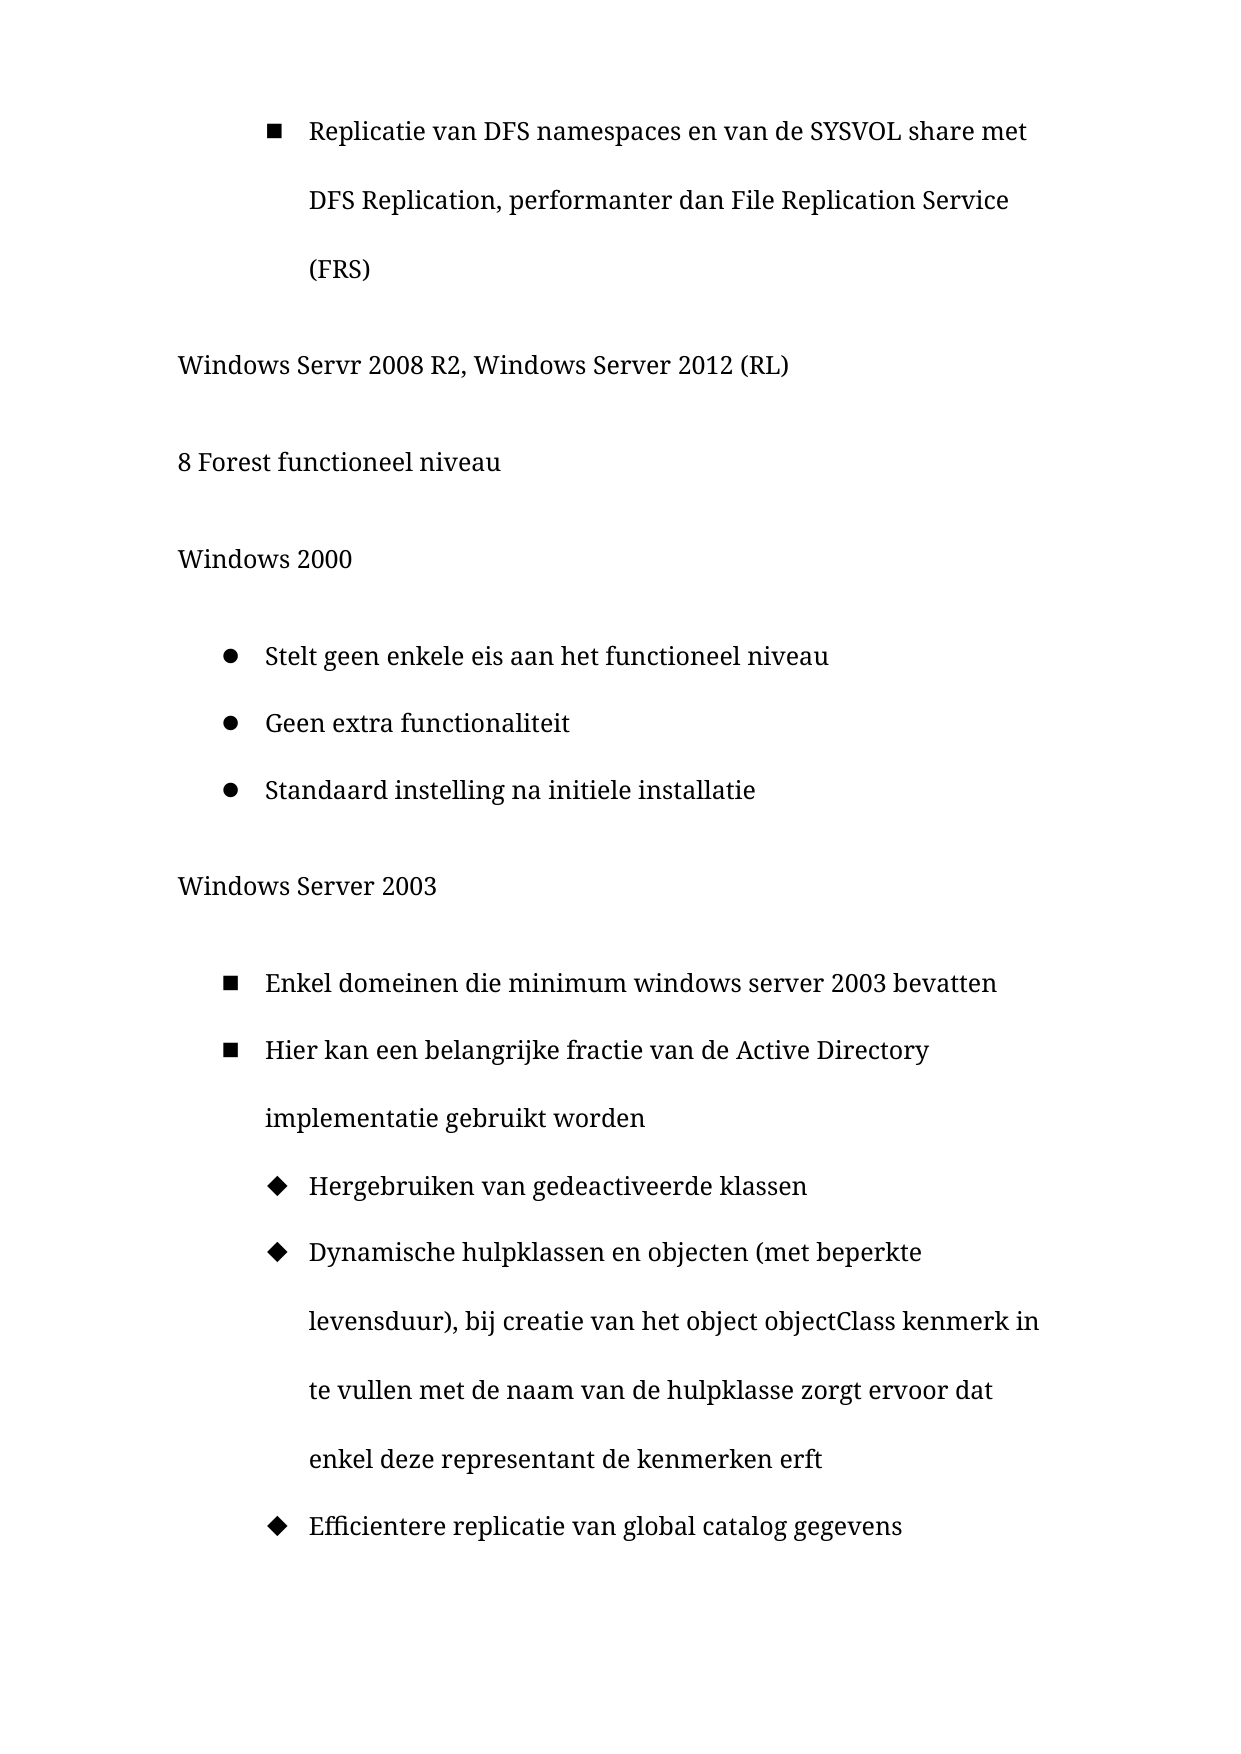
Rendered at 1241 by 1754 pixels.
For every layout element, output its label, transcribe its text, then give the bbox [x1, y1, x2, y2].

list Hergebruiken van gedeactiveerde klassen [265, 1153, 1063, 1218]
list Geen extra functionaliteit [221, 690, 1063, 755]
list Efficientere replicatie van global catalog gegevens [265, 1493, 1063, 1558]
list Replicatie van DFS namespaces en van de SYSVOL share met DFS Replication, performanter dan File Replication Service (FRS) [265, 98, 1063, 301]
text Windows Servr 2008 R2, Windows Server 2012 (RL) [177, 332, 1063, 397]
list Hier kan een belangrijke fractie van de Active Directory implementatie gebruikt worden [221, 1017, 1063, 1151]
text Windows Server 2003 [177, 853, 1063, 918]
list Standaard instelling na initiele installatie [221, 757, 1063, 822]
list Stelt geen enkele eis aan het functioneel niveau [221, 623, 1063, 688]
list Dynamische hulpklassen en objecten (met beperkte levensduur), bij creatie van het object objectClass kenmerk in te vullen met de naam van de hulpklasse zorgt ervoor dat enkel deze representant de kenmerken erft [265, 1220, 1063, 1491]
list Enkel domeinen die minimum windows server 2003 bevatten [221, 950, 1063, 1015]
text 8 Forest functioneel niveau [177, 429, 1063, 494]
text Windows 2000 [177, 526, 1063, 591]
